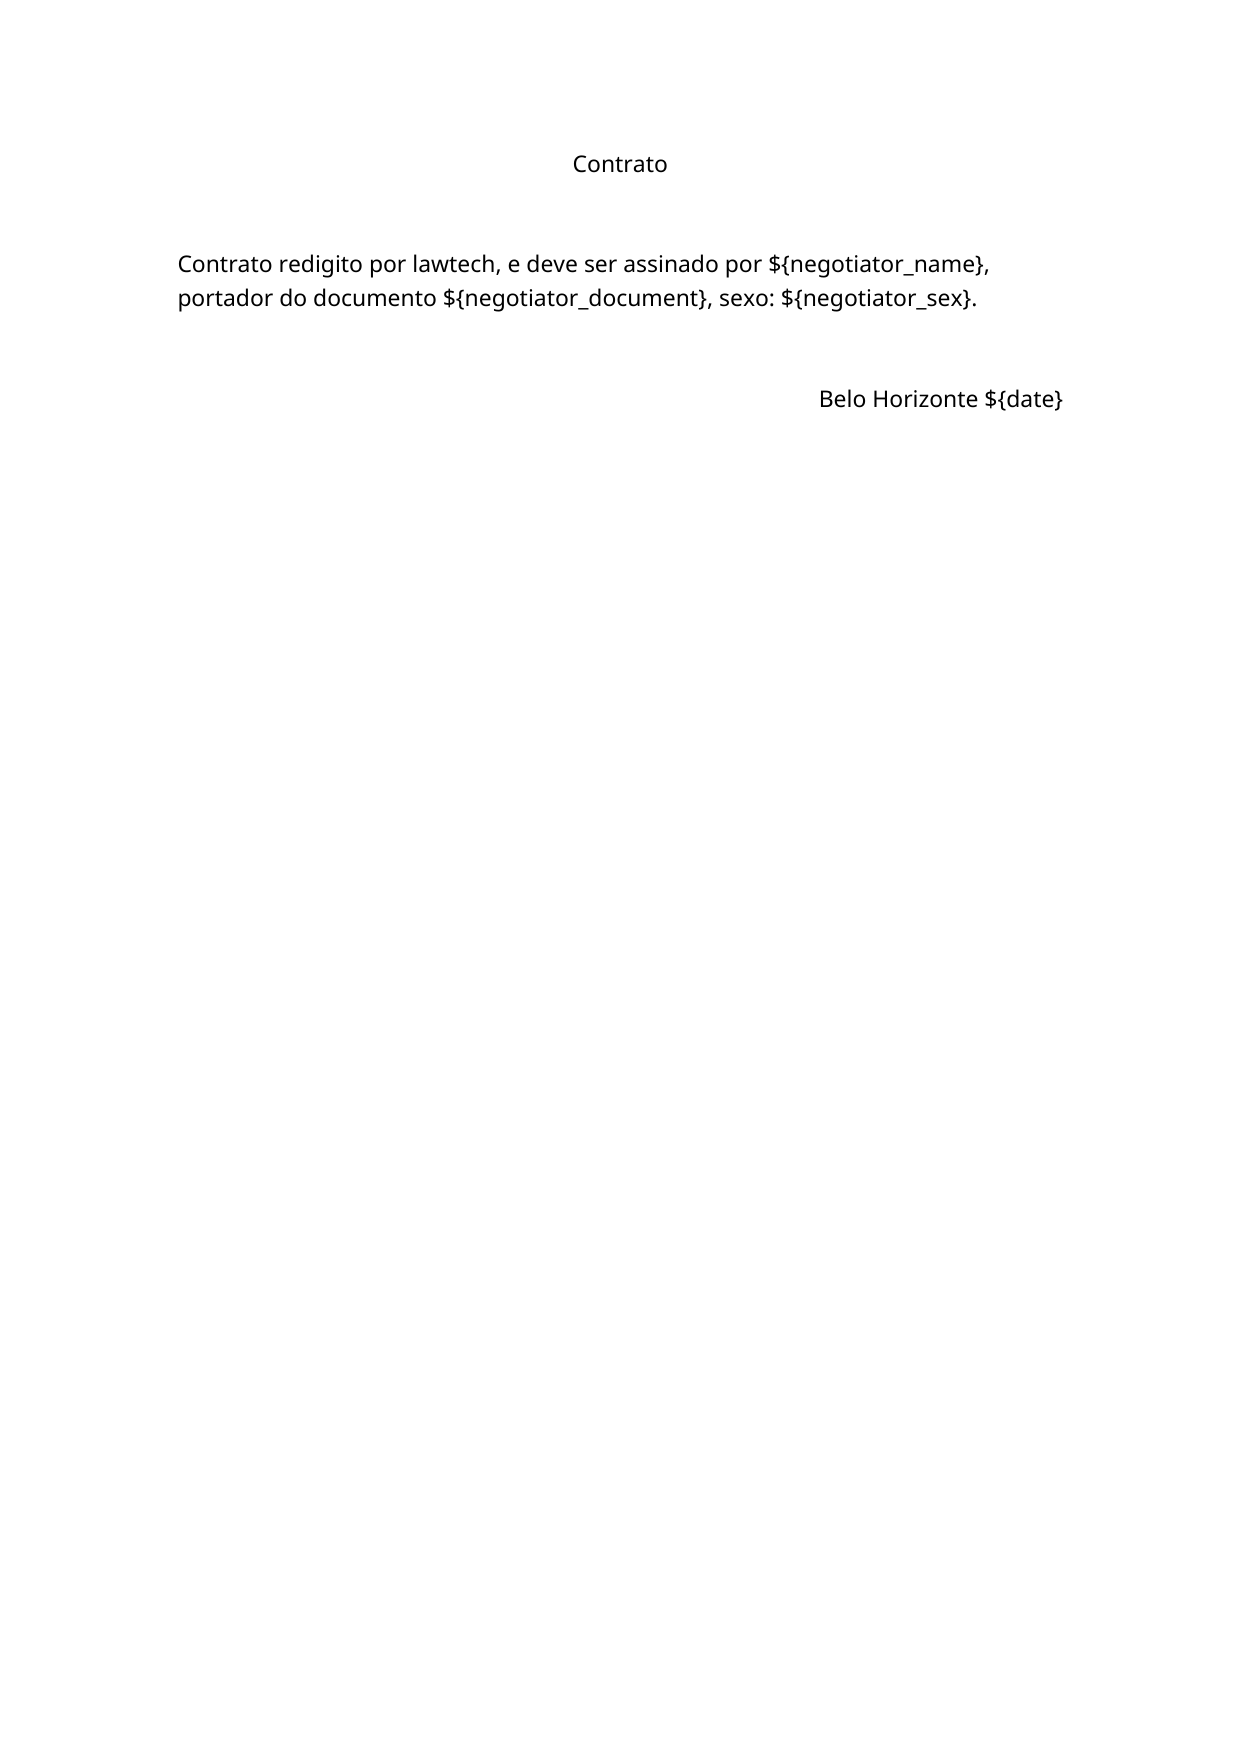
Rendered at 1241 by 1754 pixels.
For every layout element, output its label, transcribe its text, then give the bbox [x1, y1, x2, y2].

text Belo Horizonte ${date} [177, 383, 1063, 414]
text Contrato redigito por lawtech, e deve ser assinado por ${negotiator_name}, portador do documento ${negotiator_document}, sexo: ${negotiator_sex}. [177, 248, 1063, 313]
text Contrato [177, 148, 1063, 179]
